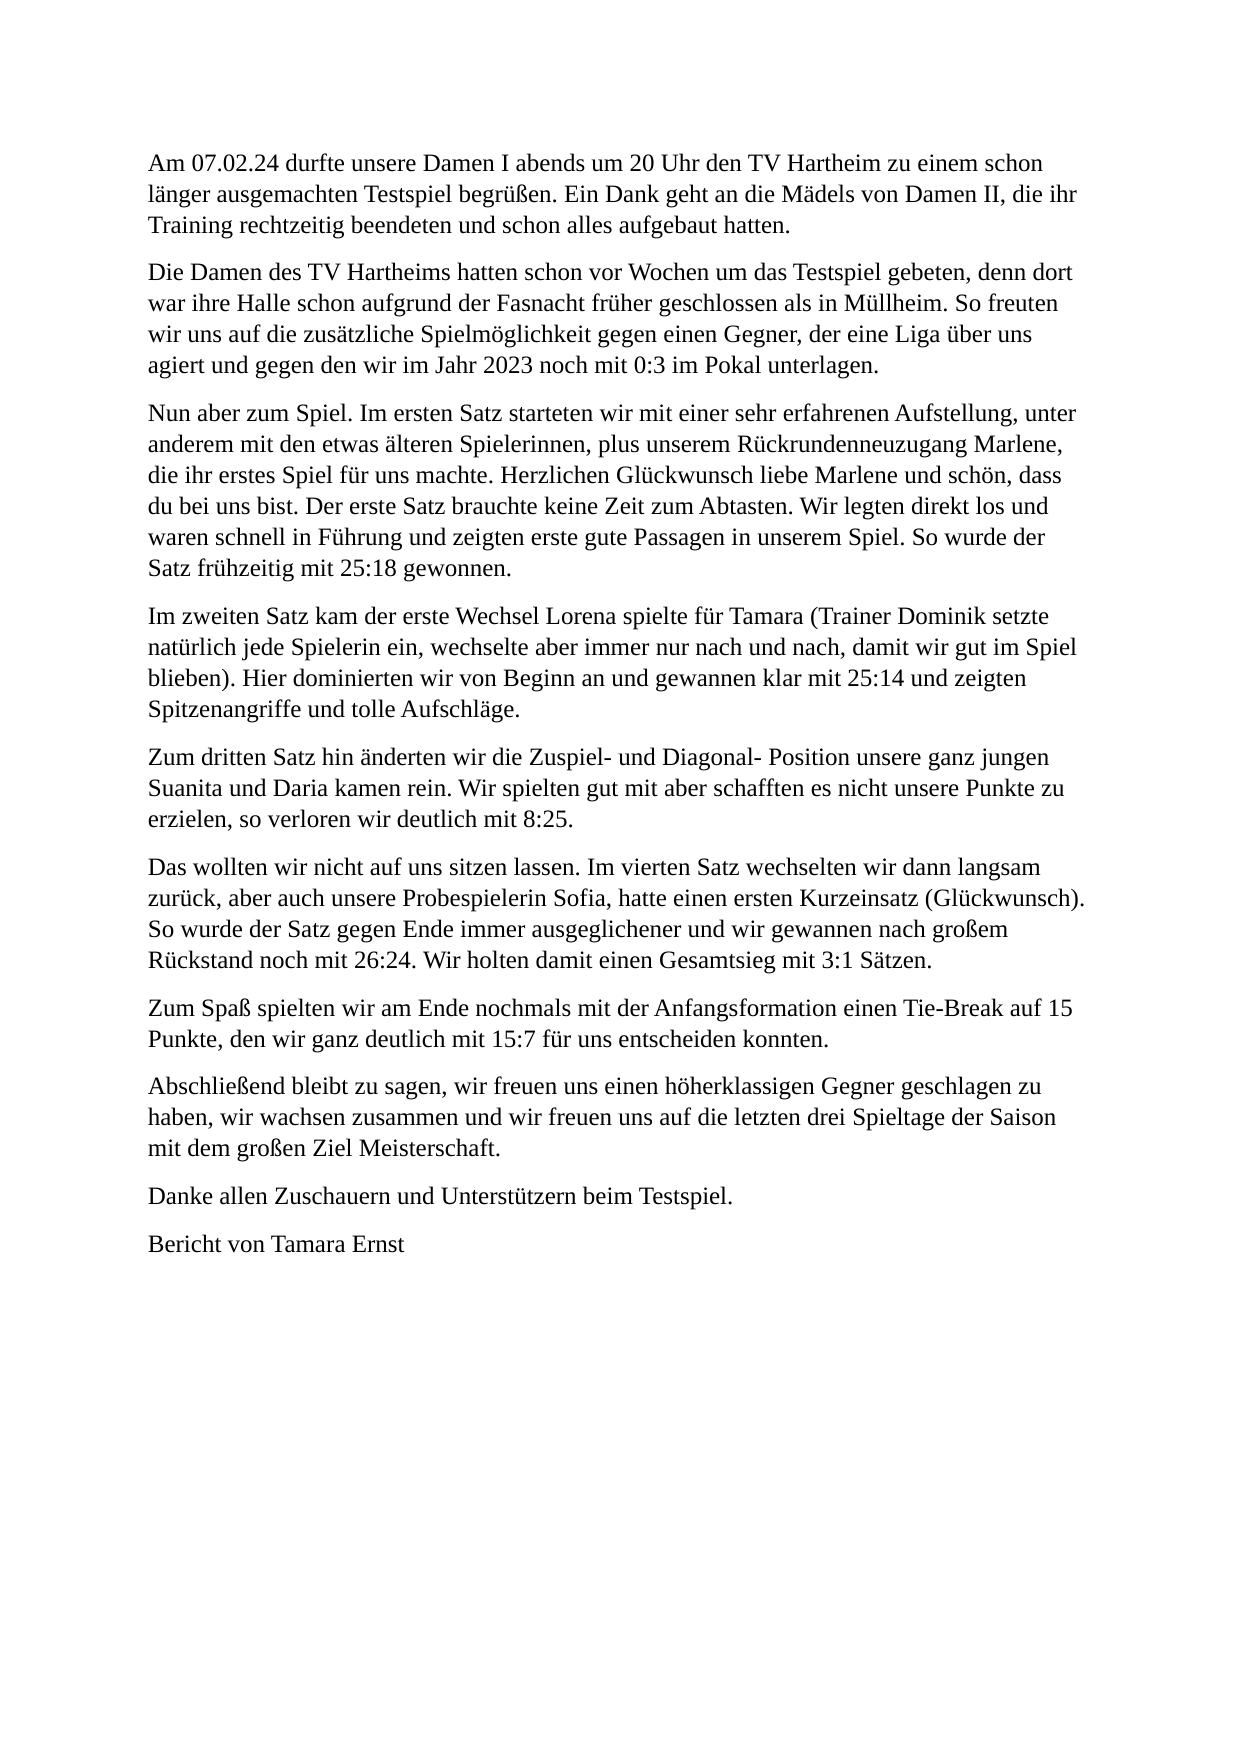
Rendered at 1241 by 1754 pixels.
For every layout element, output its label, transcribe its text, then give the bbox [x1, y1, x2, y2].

text Das wollten wir nicht auf uns sitzen lassen. Im vierten Satz wechselten wir dann langsam zurück, aber auch unsere Probespielerin Sofia, hatte einen ersten Kurzeinsatz (Glückwunsch). So wurde der Satz gegen Ende immer ausgeglichener und wir gewannen nach großem Rückstand noch mit 26:24. Wir holten damit einen Gesamtsieg mit 3:1 Sätzen. [148, 852, 1093, 974]
text Am 07.02.24 durfte unsere Damen I abends um 20 Uhr den TV Hartheim zu einem schon länger ausgemachten Testspiel begrüßen. Ein Dank geht an die Mädels von Damen II, die ihr Training rechtzeitig beendeten und schon alles aufgebaut hatten. [148, 148, 1093, 238]
text Zum Spaß spielten wir am Ende nochmals mit der Anfangsformation einen Tie-Break auf 15 Punkte, den wir ganz deutlich mit 15:7 für uns entscheiden konnten. [148, 993, 1093, 1052]
text Abschließend bleibt zu sagen, wir freuen uns einen höherklassigen Gegner geschlagen zu haben, wir wachsen zusammen und wir freuen uns auf die letzten drei Spieltage der Saison mit dem großen Ziel Meisterschaft. [148, 1071, 1093, 1162]
text Die Damen des TV Hartheims hatten schon vor Wochen um das Testspiel gebeten, denn dort war ihre Halle schon aufgrund der Fasnacht früher geschlossen als in Müllheim. So freuten wir uns auf die zusätzliche Spielmöglichkeit gegen einen Gegner, der eine Liga über uns agiert und gegen den wir im Jahr 2023 noch mit 0:3 im Pokal unterlagen. [148, 257, 1093, 379]
text Im zweiten Satz kam der erste Wechsel Lorena spielte für Tamara (Trainer Dominik setzte natürlich jede Spielerin ein, wechselte aber immer nur nach und nach, damit wir gut im Spiel blieben). Hier dominierten wir von Beginn an und gewannen klar mit 25:14 und zeigten Spitzenangriffe und tolle Aufschläge. [148, 601, 1093, 723]
text Bericht von Tamara Ernst [148, 1229, 1093, 1258]
text Zum dritten Satz hin änderten wir die Zuspiel- und Diagonal- Position unsere ganz jungen Suanita und Daria kamen rein. Wir spielten gut mit aber schafften es nicht unsere Punkte zu erzielen, so verloren wir deutlich mit 8:25. [148, 742, 1093, 833]
text Danke allen Zuschauern und Unterstützern beim Testspiel. [148, 1181, 1093, 1210]
text Nun aber zum Spiel. Im ersten Satz starteten wir mit einer sehr erfahrenen Aufstellung, unter anderem mit den etwas älteren Spielerinnen, plus unserem Rückrundenneuzugang Marlene, die ihr erstes Spiel für uns machte. Herzlichen Glückwunsch liebe Marlene und schön, dass du bei uns bist. Der erste Satz brauchte keine Zeit zum Abtasten. Wir legten direkt los und waren schnell in Führung und zeigten erste gute Passagen in unserem Spiel. So wurde der Satz frühzeitig mit 25:18 gewonnen. [148, 398, 1093, 582]
